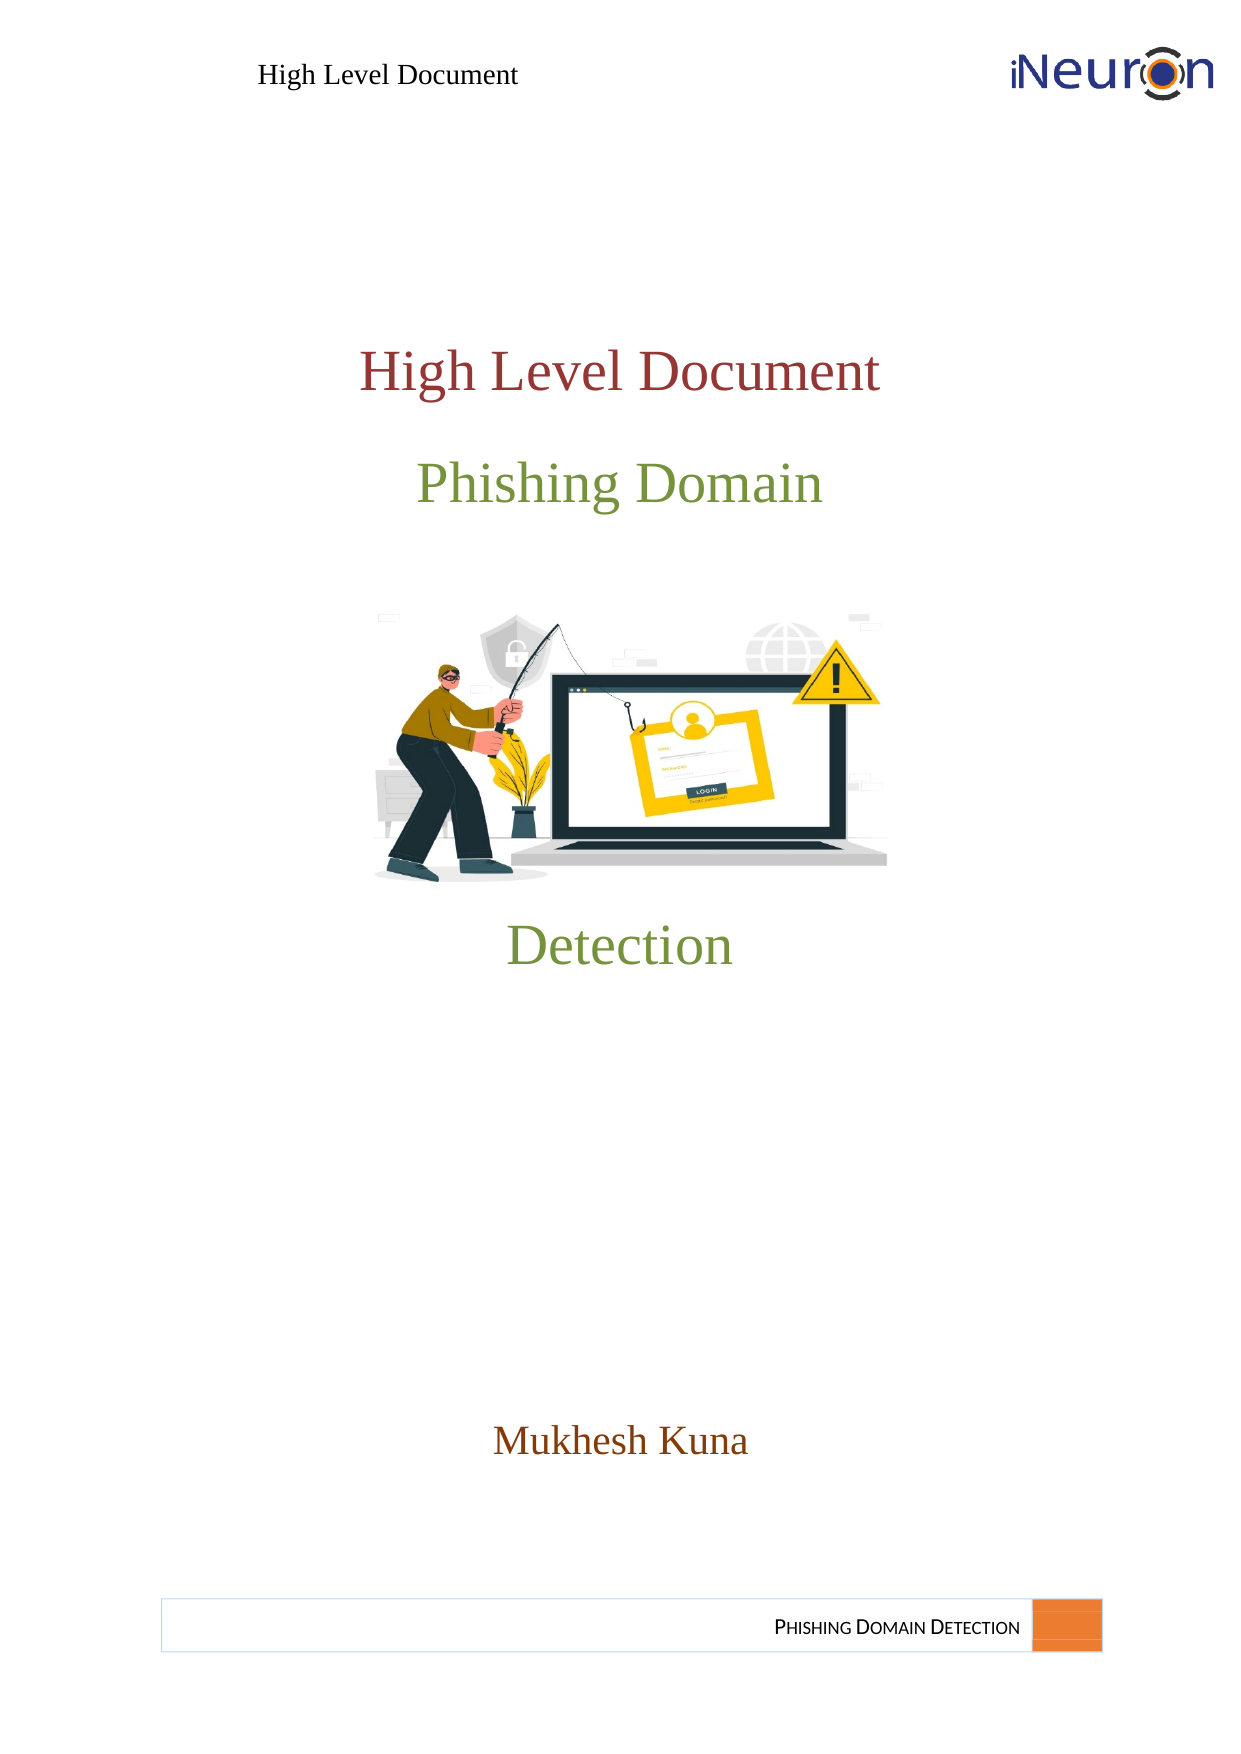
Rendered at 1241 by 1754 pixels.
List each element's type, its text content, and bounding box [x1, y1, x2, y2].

text Mukhesh Kuna [412, 1415, 828, 1463]
picture [337, 580, 923, 910]
picture [1011, 46, 1214, 101]
